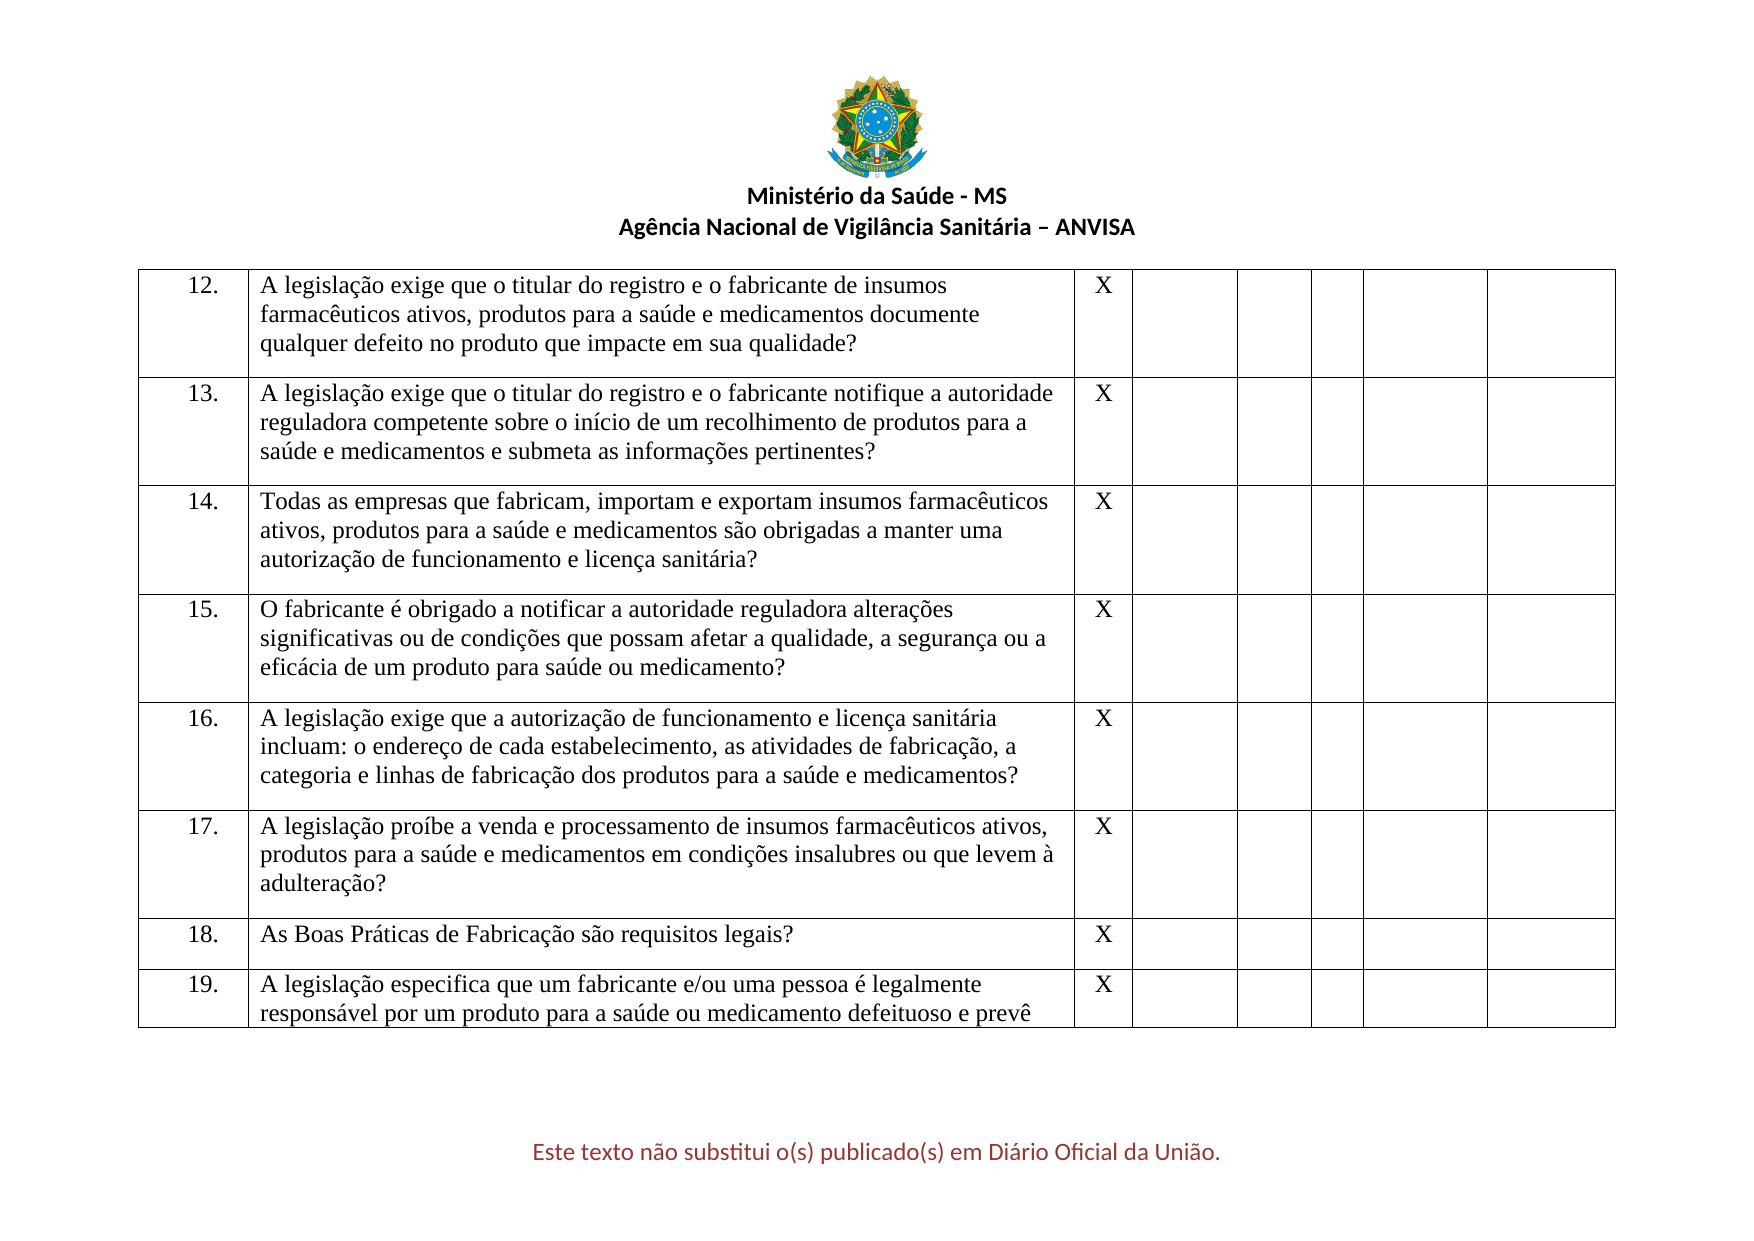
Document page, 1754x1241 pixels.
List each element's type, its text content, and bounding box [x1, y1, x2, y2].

table_cell A legislação proíbe a venda e processamento de insumos farmacêuticos ativos, produtos para a saúde e medicamentos em condições insalubres ou que levem à adulteração? [249, 811, 1074, 918]
table_cell [1312, 919, 1363, 968]
table_cell [1133, 703, 1237, 810]
table_cell X [1075, 595, 1132, 702]
table_cell [1133, 378, 1237, 485]
table_cell [1133, 970, 1237, 1027]
table_cell [1364, 595, 1487, 702]
table_cell [139, 378, 248, 485]
table_cell [1133, 486, 1237, 593]
table_cell [139, 486, 248, 593]
table_cell X [1075, 703, 1132, 810]
table_cell [1312, 595, 1363, 702]
table_cell [1488, 378, 1615, 485]
table_cell [139, 811, 248, 918]
table_cell [139, 970, 248, 1027]
table_cell [1364, 919, 1487, 968]
table_cell [139, 270, 248, 377]
table_cell [1488, 270, 1615, 377]
table_cell [1238, 270, 1311, 377]
table_cell [139, 703, 248, 810]
table_cell [1238, 970, 1311, 1027]
table_cell [1133, 270, 1237, 377]
table_cell [1133, 595, 1237, 702]
table_cell [139, 595, 248, 702]
table_cell [1364, 270, 1487, 377]
table_cell [1238, 486, 1311, 593]
table_cell [1364, 378, 1487, 485]
table_cell [1488, 970, 1615, 1027]
table_cell [1488, 595, 1615, 702]
table_cell [1238, 811, 1311, 918]
table_cell [1133, 811, 1237, 918]
table_cell [1364, 811, 1487, 918]
table_cell [1488, 919, 1615, 968]
table_cell [1488, 486, 1615, 593]
table_cell A legislação exige que a autorização de funcionamento e licença sanitária incluam: o endereço de cada estabelecimento, as atividades de fabricação, a categoria e linhas de fabricação dos produtos para a saúde e medicamentos? [249, 703, 1074, 810]
table_cell X [1075, 486, 1132, 593]
table_cell X [1075, 970, 1132, 1027]
table_cell [1238, 378, 1311, 485]
table_cell A legislação exige que o titular do registro e o fabricante notifique a autoridade reguladora competente sobre o início de um recolhimento de produtos para a saúde e medicamentos e submeta as informações pertinentes? [249, 378, 1074, 485]
table_cell O fabricante é obrigado a notificar a autoridade reguladora alterações significativas ou de condições que possam afetar a qualidade, a segurança ou a eficácia de um produto para saúde ou medicamento? [249, 595, 1074, 702]
table_cell [1364, 970, 1487, 1027]
table_cell X [1075, 378, 1132, 485]
table_cell X [1075, 919, 1132, 968]
table_cell [1133, 919, 1237, 968]
table_cell A legislação exige que o titular do registro e o fabricante de insumos farmacêuticos ativos, produtos para a saúde e medicamentos documente qualquer defeito no produto que impacte em sua qualidade? [249, 270, 1074, 377]
table_cell As Boas Práticas de Fabricação são requisitos legais? [249, 919, 1074, 968]
table_cell [1312, 703, 1363, 810]
table_cell [1364, 486, 1487, 593]
table_cell X [1075, 270, 1132, 377]
picture [823, 73, 931, 181]
table_cell Todas as empresas que fabricam, importam e exportam insumos farmacêuticos ativos, produtos para a saúde e medicamentos são obrigadas a manter uma autorização de funcionamento e licença sanitária? [249, 486, 1074, 593]
table_cell [1312, 970, 1363, 1027]
table_cell X [1075, 811, 1132, 918]
table_cell [1312, 486, 1363, 593]
table_cell [1238, 703, 1311, 810]
table_cell [1238, 595, 1311, 702]
table_cell [1312, 811, 1363, 918]
table_cell [139, 919, 248, 968]
table_cell [1312, 378, 1363, 485]
table_cell [1488, 703, 1615, 810]
table_cell [1238, 919, 1311, 968]
table_cell [1364, 703, 1487, 810]
table_cell [1488, 811, 1615, 918]
table_cell [1312, 270, 1363, 377]
